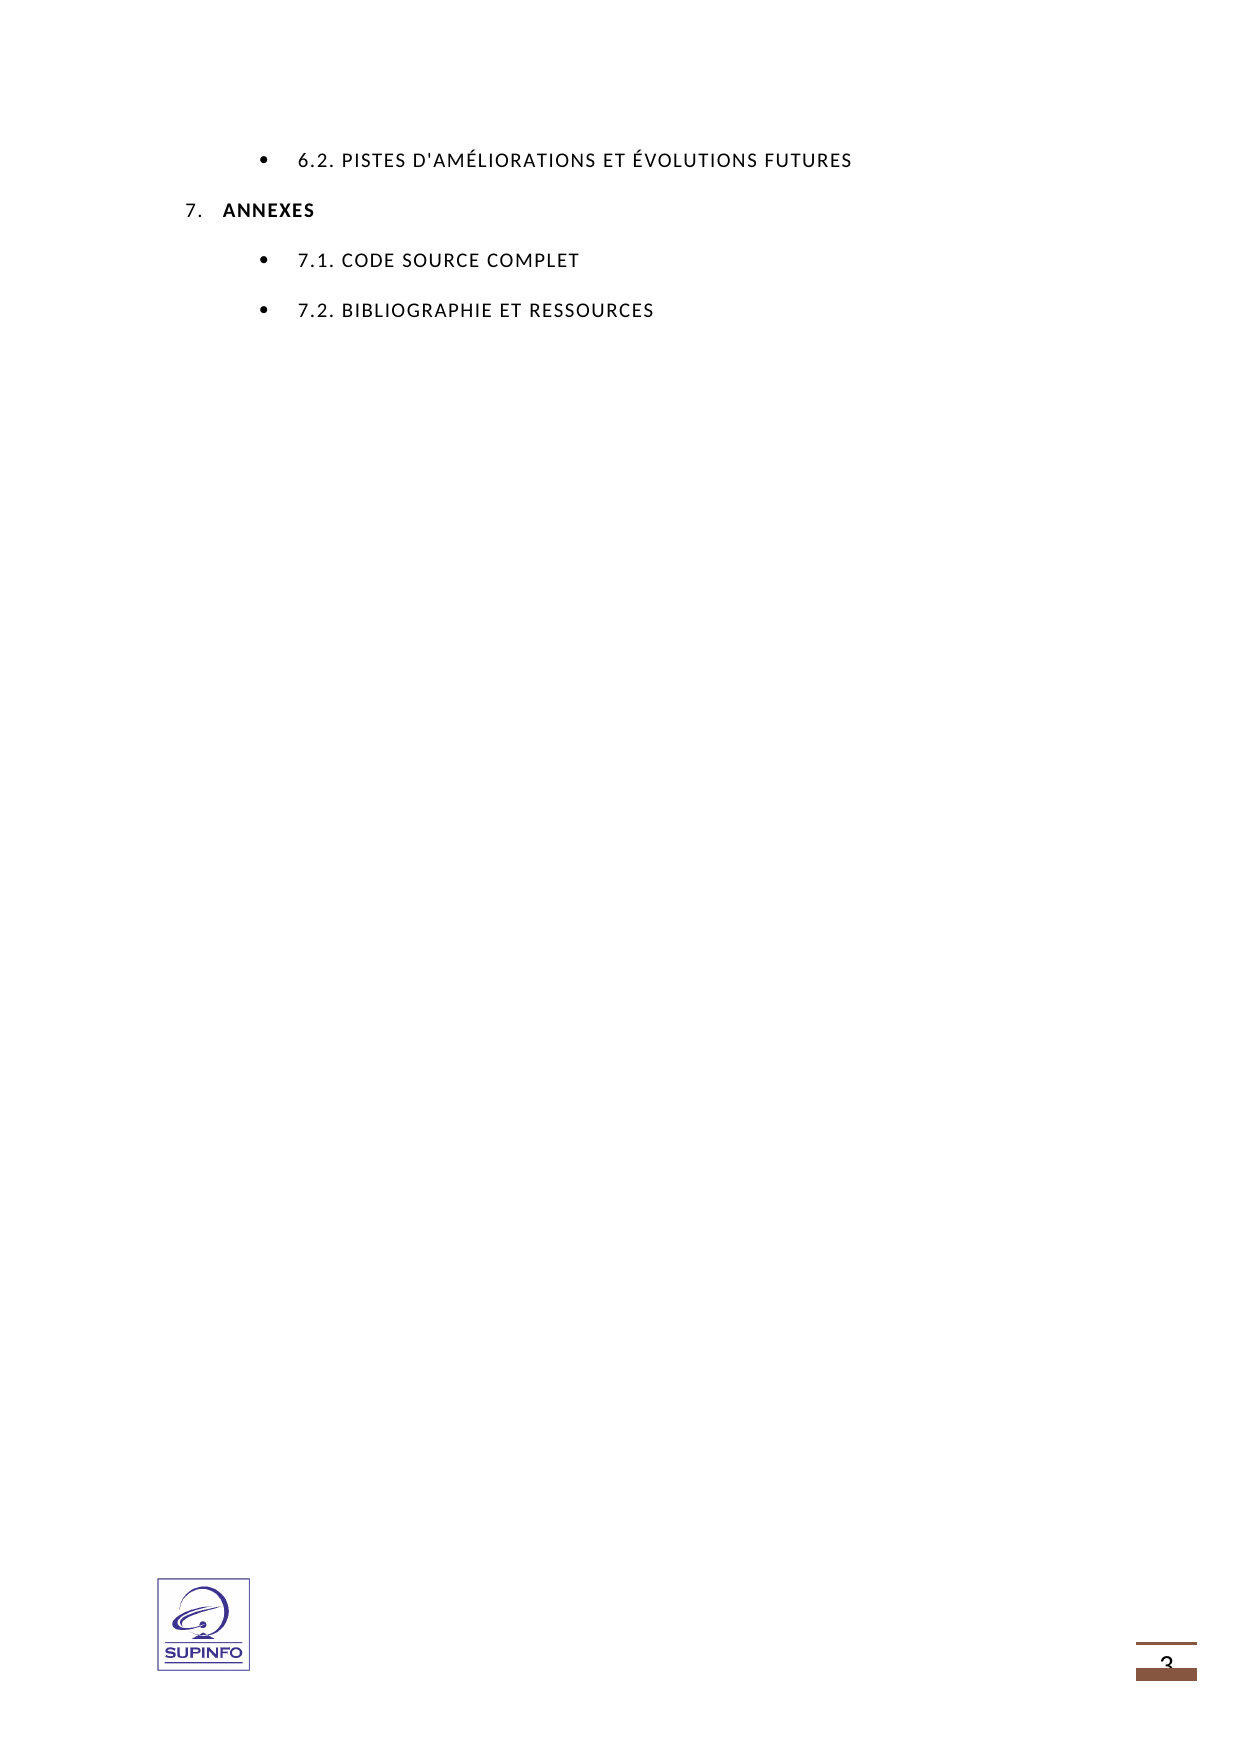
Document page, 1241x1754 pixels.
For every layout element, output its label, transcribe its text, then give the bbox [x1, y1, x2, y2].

picture [147, 1568, 260, 1681]
list 7.1. Code source complet [260, 248, 1093, 273]
list 6.2. Pistes d'améliorations et évolutions futures [260, 148, 1093, 173]
list Annexes [185, 198, 1093, 223]
list 7.2. Bibliographie et ressources [260, 298, 1093, 323]
